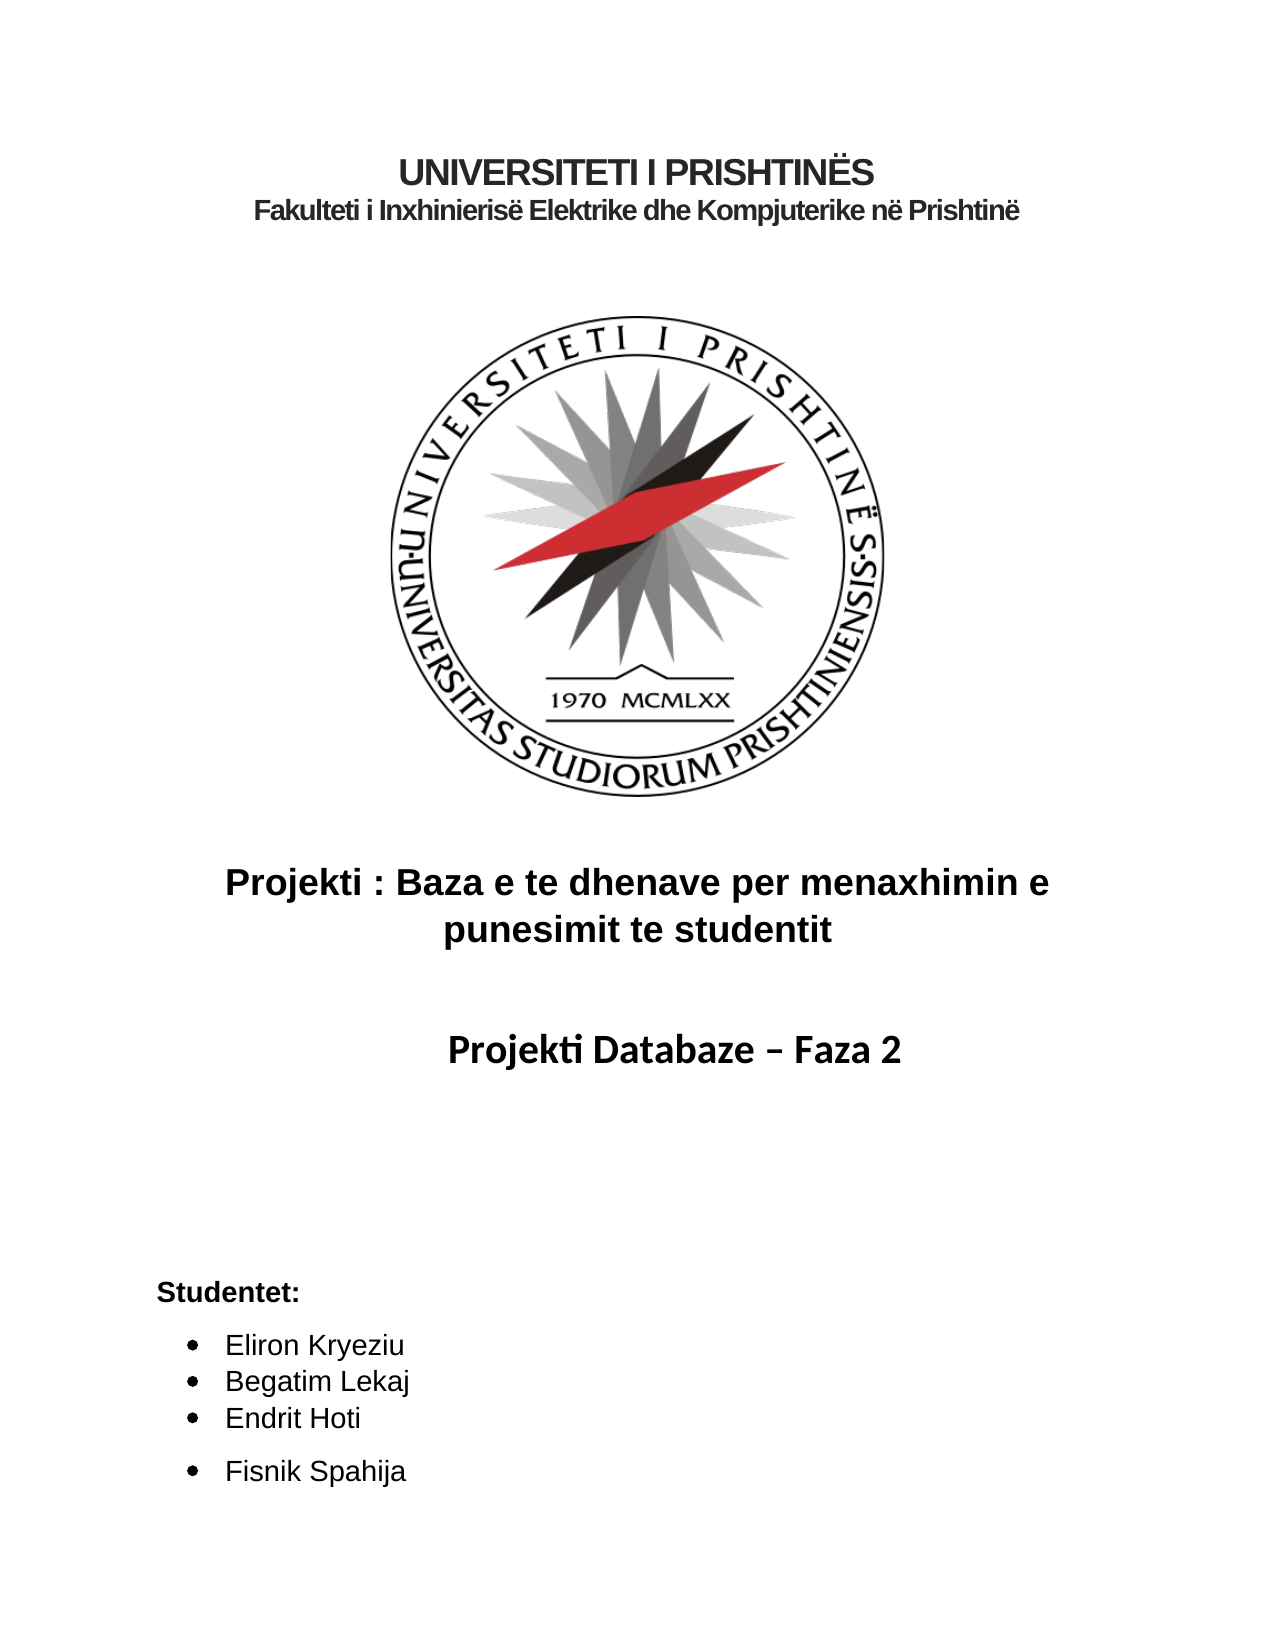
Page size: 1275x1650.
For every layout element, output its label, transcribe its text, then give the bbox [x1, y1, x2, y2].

list Begatim Lekaj [187, 1364, 1125, 1398]
list Endrit Hoti [187, 1401, 1125, 1434]
list Fisnik Spahija [187, 1454, 1125, 1487]
picture [390, 316, 885, 797]
text Studentet: [150, 1275, 1125, 1309]
list Eliron Kryeziu [187, 1328, 1125, 1362]
text Projekti : Baza e te dhenave per menaxhimin e punesimit te studentit [150, 861, 1125, 950]
text UNIVERSITETI I PRISHTINËS [150, 150, 1125, 193]
text Fakulteti i Inxhinierisë Elektrike dhe Kompjuterike në Prishtinë [150, 193, 1125, 227]
text Projekti Databaze – Faza 2 [150, 1023, 1125, 1074]
